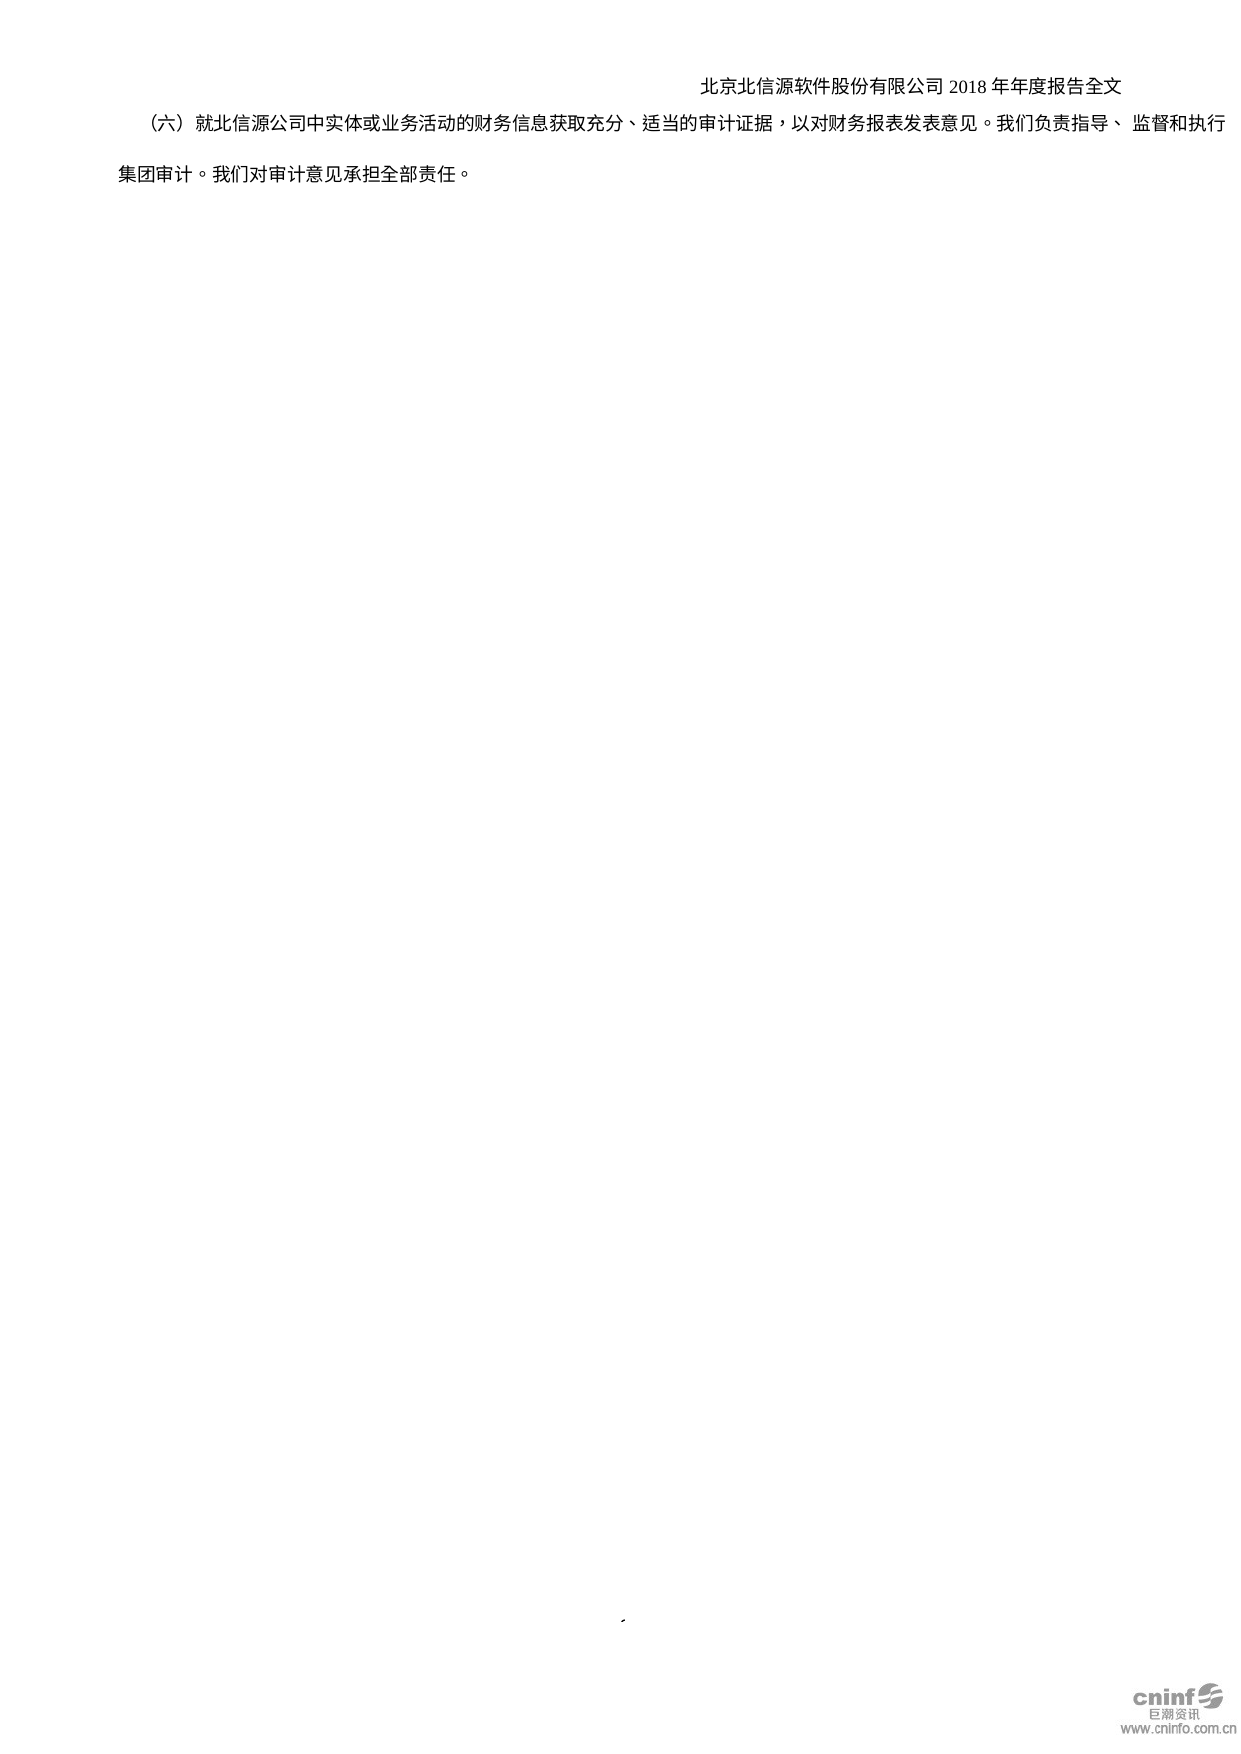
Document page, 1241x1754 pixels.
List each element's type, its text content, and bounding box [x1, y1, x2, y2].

text （六）就北信源公司中实体或业务活动的财务信息获取充分、适当的审计证据，以对财务报表发表意见。我们负责指导、 监督和执行集团审计。我们对审计意见承担全部责任。 [118, 110, 1240, 186]
picture [1115, 1680, 1240, 1737]
